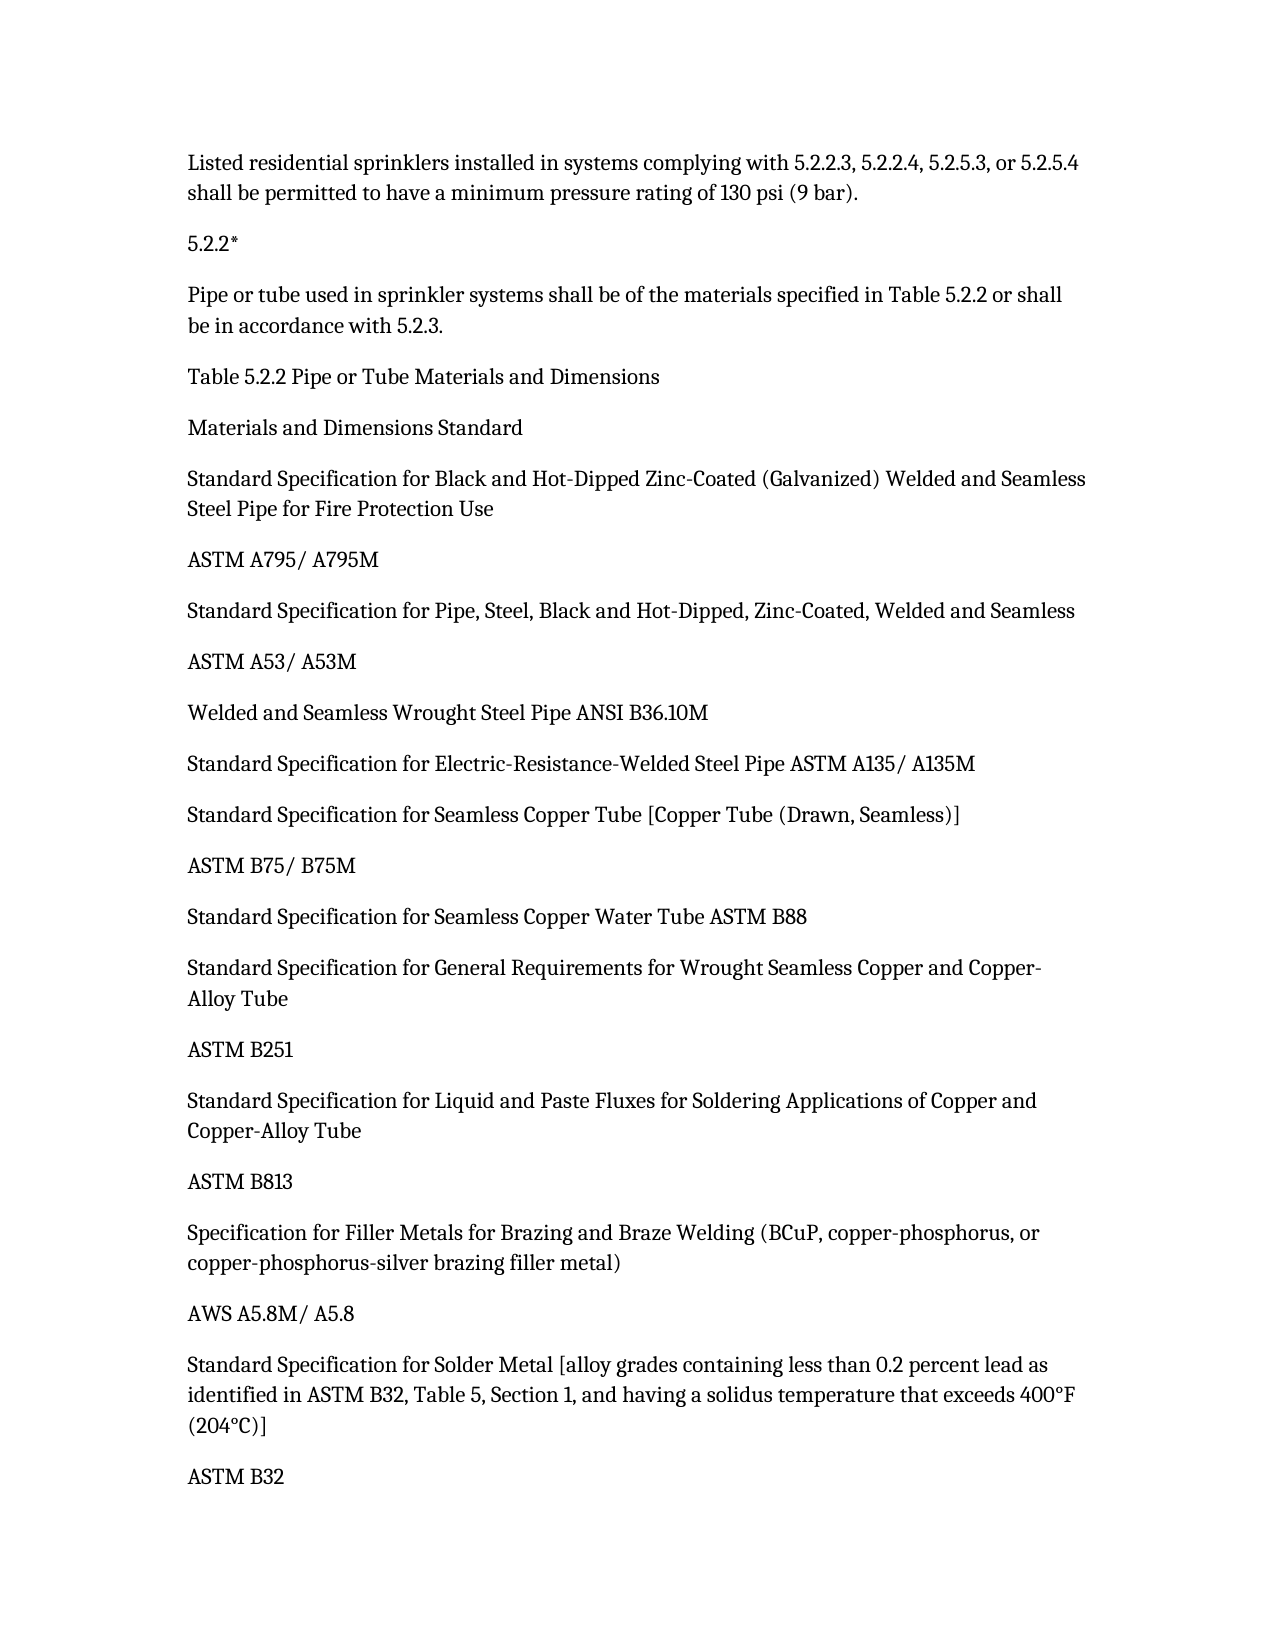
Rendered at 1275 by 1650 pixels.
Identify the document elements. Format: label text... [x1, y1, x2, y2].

text Listed residential sprinklers installed in systems complying with 5.2.2.3, 5.2.2.4, 5.2.5.3, or 5.2.5.4 shall be permitted to have a minimum pressure rating of 130 psi (9 bar). [187, 150, 1087, 207]
text ASTM B251 [187, 1036, 1087, 1063]
text ASTM B75/ B75M [187, 853, 1087, 879]
text ASTM B32 [187, 1463, 1087, 1490]
text Standard Specification for Seamless Copper Tube [Copper Tube (Drawn, Seamless)] [187, 802, 1087, 828]
text Table 5.2.2 Pipe or Tube Materials and Dimensions [187, 363, 1087, 390]
text Materials and Dimensions Standard [187, 414, 1087, 441]
text Standard Specification for Liquid and Paste Fluxes for Soldering Applications of Copper and Copper-Alloy Tube [187, 1087, 1087, 1144]
text 5.2.2* [187, 231, 1087, 258]
text Standard Specification for Seamless Copper Water Tube ASTM B88 [187, 904, 1087, 931]
text Standard Specification for General Requirements for Wrought Seamless Copper and Copper-Alloy Tube [187, 955, 1087, 1012]
text Welded and Seamless Wrought Steel Pipe ANSI B36.10M [187, 700, 1087, 726]
text Standard Specification for Black and Hot-Dipped Zinc-Coated (Galvanized) Welded and Seamless Steel Pipe for Fire Protection Use [187, 466, 1087, 522]
text ASTM A795/ A795M [187, 547, 1087, 573]
text Standard Specification for Electric-Resistance-Welded Steel Pipe ASTM A135/ A135M [187, 751, 1087, 777]
text Standard Specification for Solder Metal [alloy grades containing less than 0.2 percent lead as identified in ASTM B32, Table 5, Section 1, and having a solidus temperature that exceeds 400°F (204°C)] [187, 1352, 1087, 1439]
text ASTM A53/ A53M [187, 649, 1087, 675]
text Pipe or tube used in sprinkler systems shall be of the materials specified in Table 5.2.2 or shall be in accordance with 5.2.3. [187, 282, 1087, 339]
text AWS A5.8M/ A5.8 [187, 1301, 1087, 1327]
text ASTM B813 [187, 1169, 1087, 1195]
text Specification for Filler Metals for Brazing and Braze Welding (BCuP, copper-phosphorus, or copper-phosphorus-silver brazing filler metal) [187, 1220, 1087, 1276]
text Standard Specification for Pipe, Steel, Black and Hot-Dipped, Zinc-Coated, Welded and Seamless [187, 598, 1087, 624]
